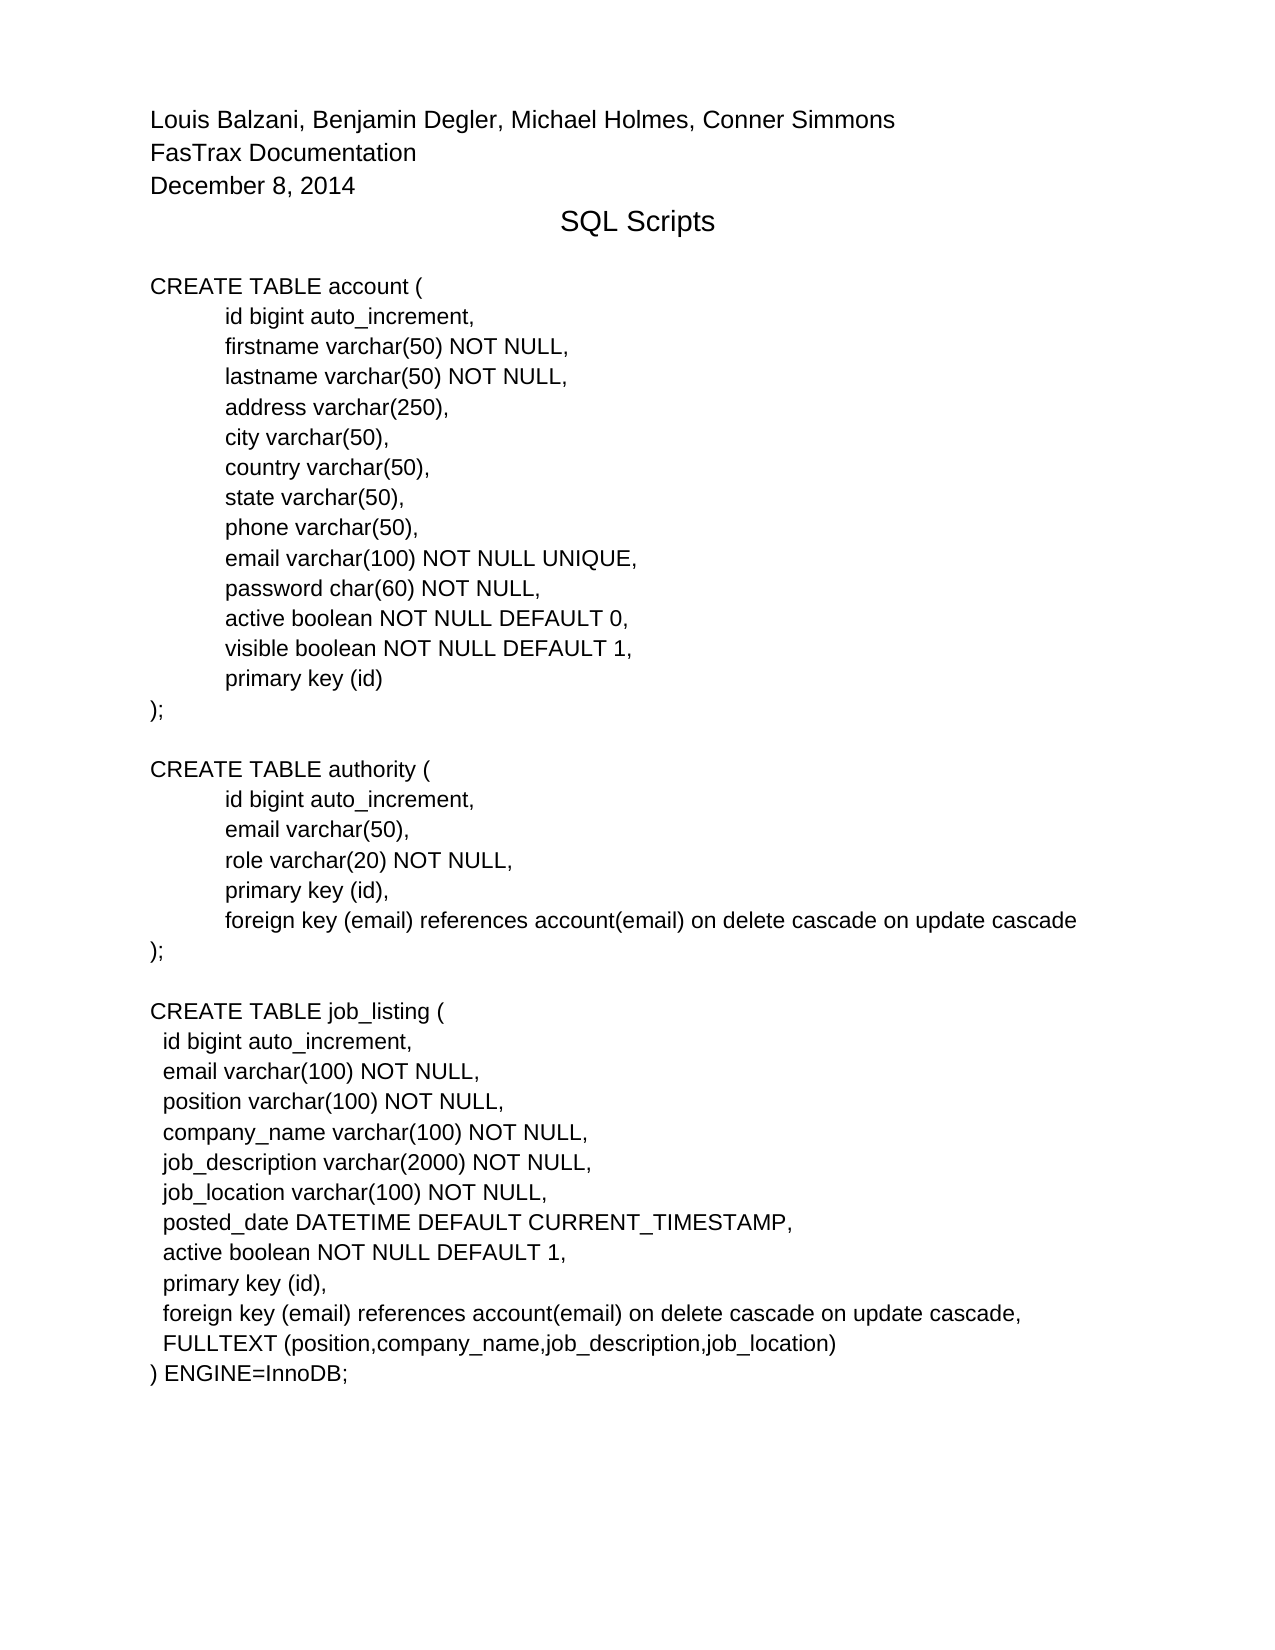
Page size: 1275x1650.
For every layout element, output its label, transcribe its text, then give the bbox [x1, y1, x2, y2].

text active boolean NOT NULL DEFAULT 0, [150, 605, 1125, 631]
text country varchar(50), [150, 454, 1125, 480]
text id bigint auto_increment, [150, 1028, 1125, 1054]
text primary key (id) [150, 665, 1125, 692]
text role varchar(20) NOT NULL, [150, 847, 1125, 873]
text state varchar(50), [150, 484, 1125, 510]
text CREATE TABLE job_listing ( [150, 998, 1125, 1024]
text foreign key (email) references account(email) on delete cascade on update cascade [150, 907, 1125, 933]
text job_description varchar(2000) NOT NULL, [150, 1149, 1125, 1175]
text email varchar(100) NOT NULL UNIQUE, [150, 544, 1125, 571]
text CREATE TABLE account ( [150, 273, 1125, 299]
text visible boolean NOT NULL DEFAULT 1, [150, 635, 1125, 661]
text ); [150, 937, 1125, 963]
text phone varchar(50), [150, 514, 1125, 541]
text password char(60) NOT NULL, [150, 575, 1125, 601]
text primary key (id), [150, 877, 1125, 903]
text company_name varchar(100) NOT NULL, [150, 1118, 1125, 1145]
text firstname varchar(50) NOT NULL, [150, 333, 1125, 359]
text email varchar(100) NOT NULL, [150, 1058, 1125, 1084]
text ) ENGINE=InnoDB; [150, 1360, 1125, 1386]
text primary key (id), [150, 1269, 1125, 1296]
text ); [150, 696, 1125, 722]
text position varchar(100) NOT NULL, [150, 1088, 1125, 1114]
text FULLTEXT (position,company_name,job_description,job_location) [150, 1330, 1125, 1356]
text posted_date DATETIME DEFAULT CURRENT_TIMESTAMP, [150, 1209, 1125, 1235]
text city varchar(50), [150, 424, 1125, 450]
text active boolean NOT NULL DEFAULT 1, [150, 1239, 1125, 1266]
text lastname varchar(50) NOT NULL, [150, 363, 1125, 389]
text CREATE TABLE authority ( [150, 756, 1125, 782]
text job_location varchar(100) NOT NULL, [150, 1179, 1125, 1205]
text foreign key (email) references account(email) on delete cascade on update cascade, [150, 1300, 1125, 1326]
text address varchar(250), [150, 393, 1125, 420]
text id bigint auto_increment, [150, 303, 1125, 329]
text email varchar(50), [150, 816, 1125, 843]
text SQL Scripts [150, 204, 1125, 237]
text id bigint auto_increment, [150, 786, 1125, 812]
